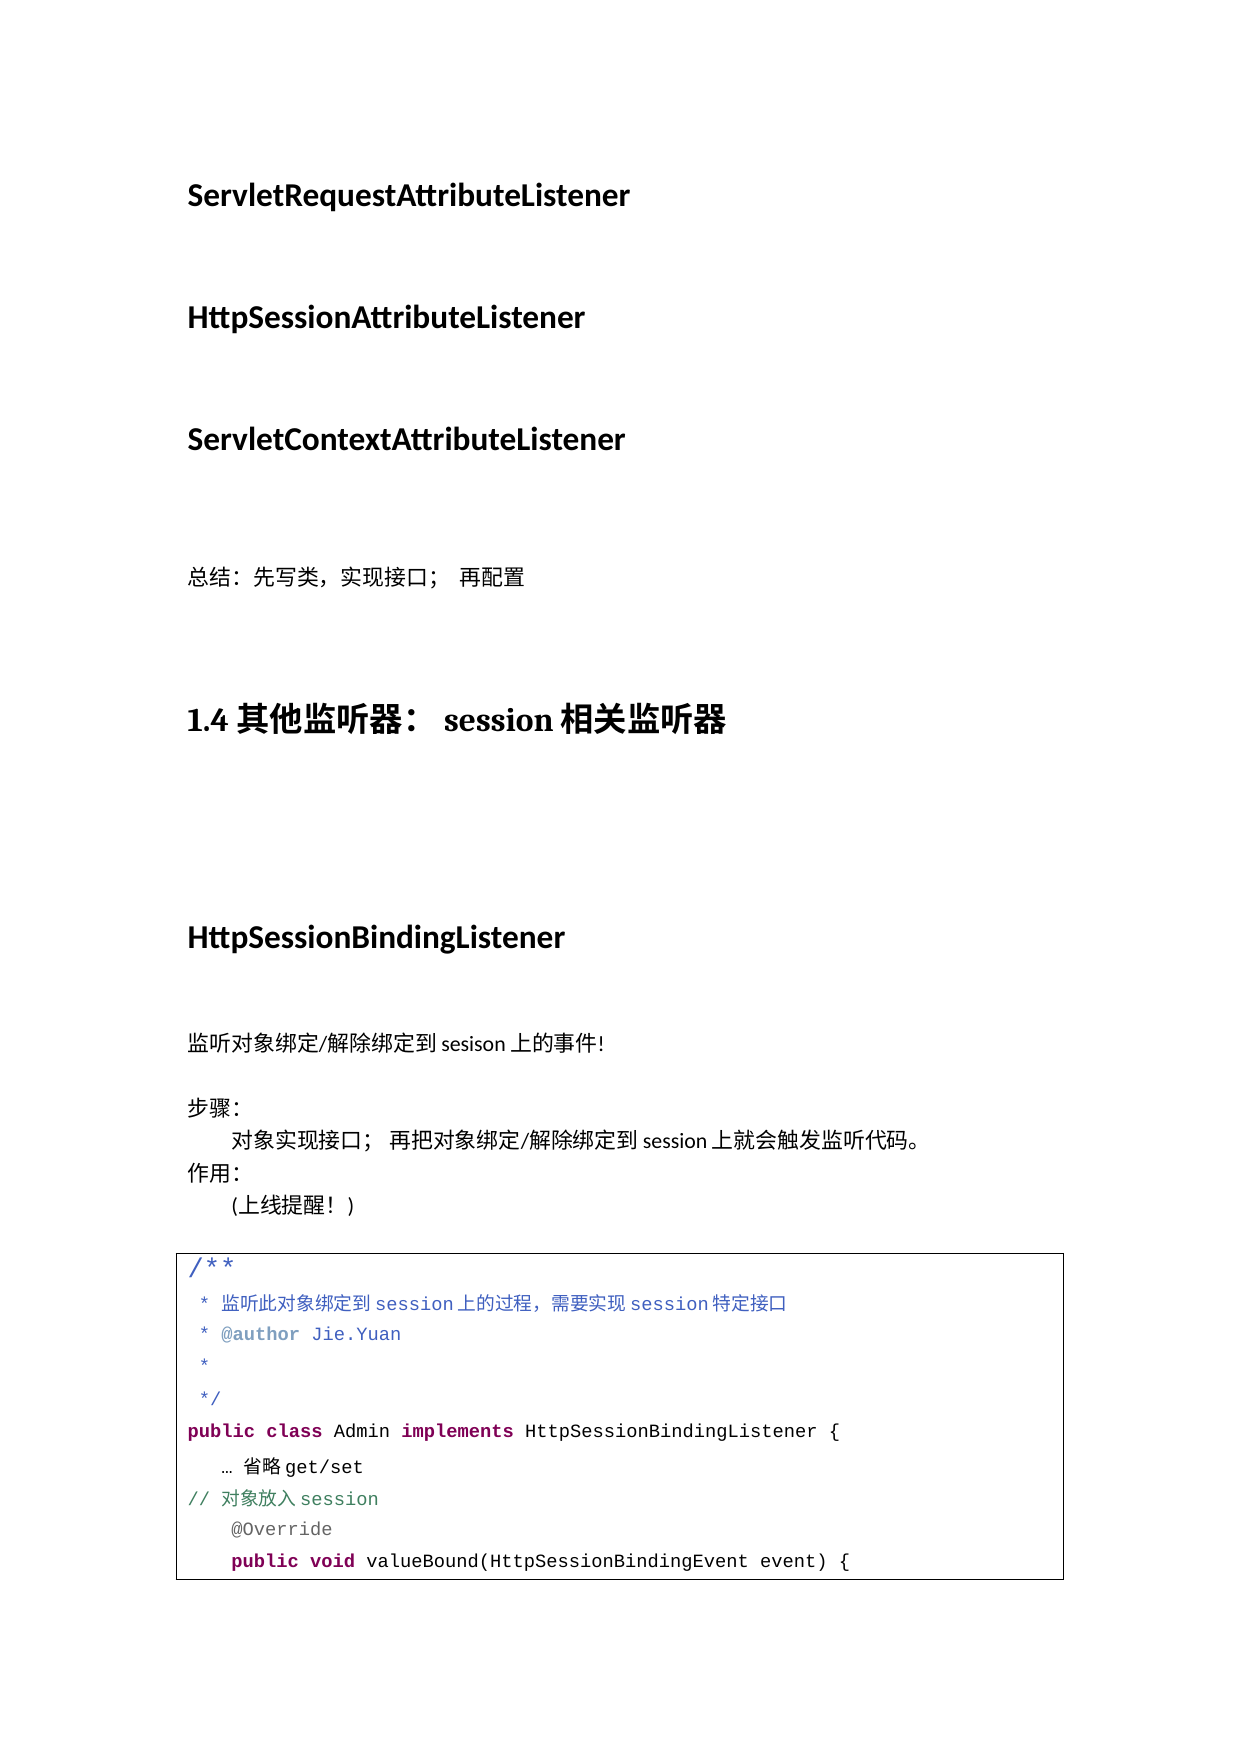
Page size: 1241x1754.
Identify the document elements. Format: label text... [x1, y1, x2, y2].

subtitle ServletRequestAttributeListener [187, 162, 1053, 227]
subtitle HttpSessionAttributeListener [187, 284, 1053, 349]
text 作用： [187, 1155, 1053, 1188]
subtitle HttpSessionBindingListener [187, 904, 1053, 969]
subtitle 1.4 其他监听器： session相关监听器 [187, 684, 1053, 749]
subtitle ServletContextAttributeListener [187, 406, 1053, 471]
text 监听对象绑定/解除绑定到sesison上的事件! [187, 1025, 1053, 1058]
text 总结：先写类，实现接口； 再配置 [187, 560, 1053, 592]
text (上线提醒！) [187, 1188, 1053, 1220]
text 步骤： [187, 1090, 1053, 1123]
text 对象实现接口； 再把对象绑定/解除绑定到session上就会触发监听代码。 [187, 1123, 1053, 1155]
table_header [177, 1254, 1063, 1579]
